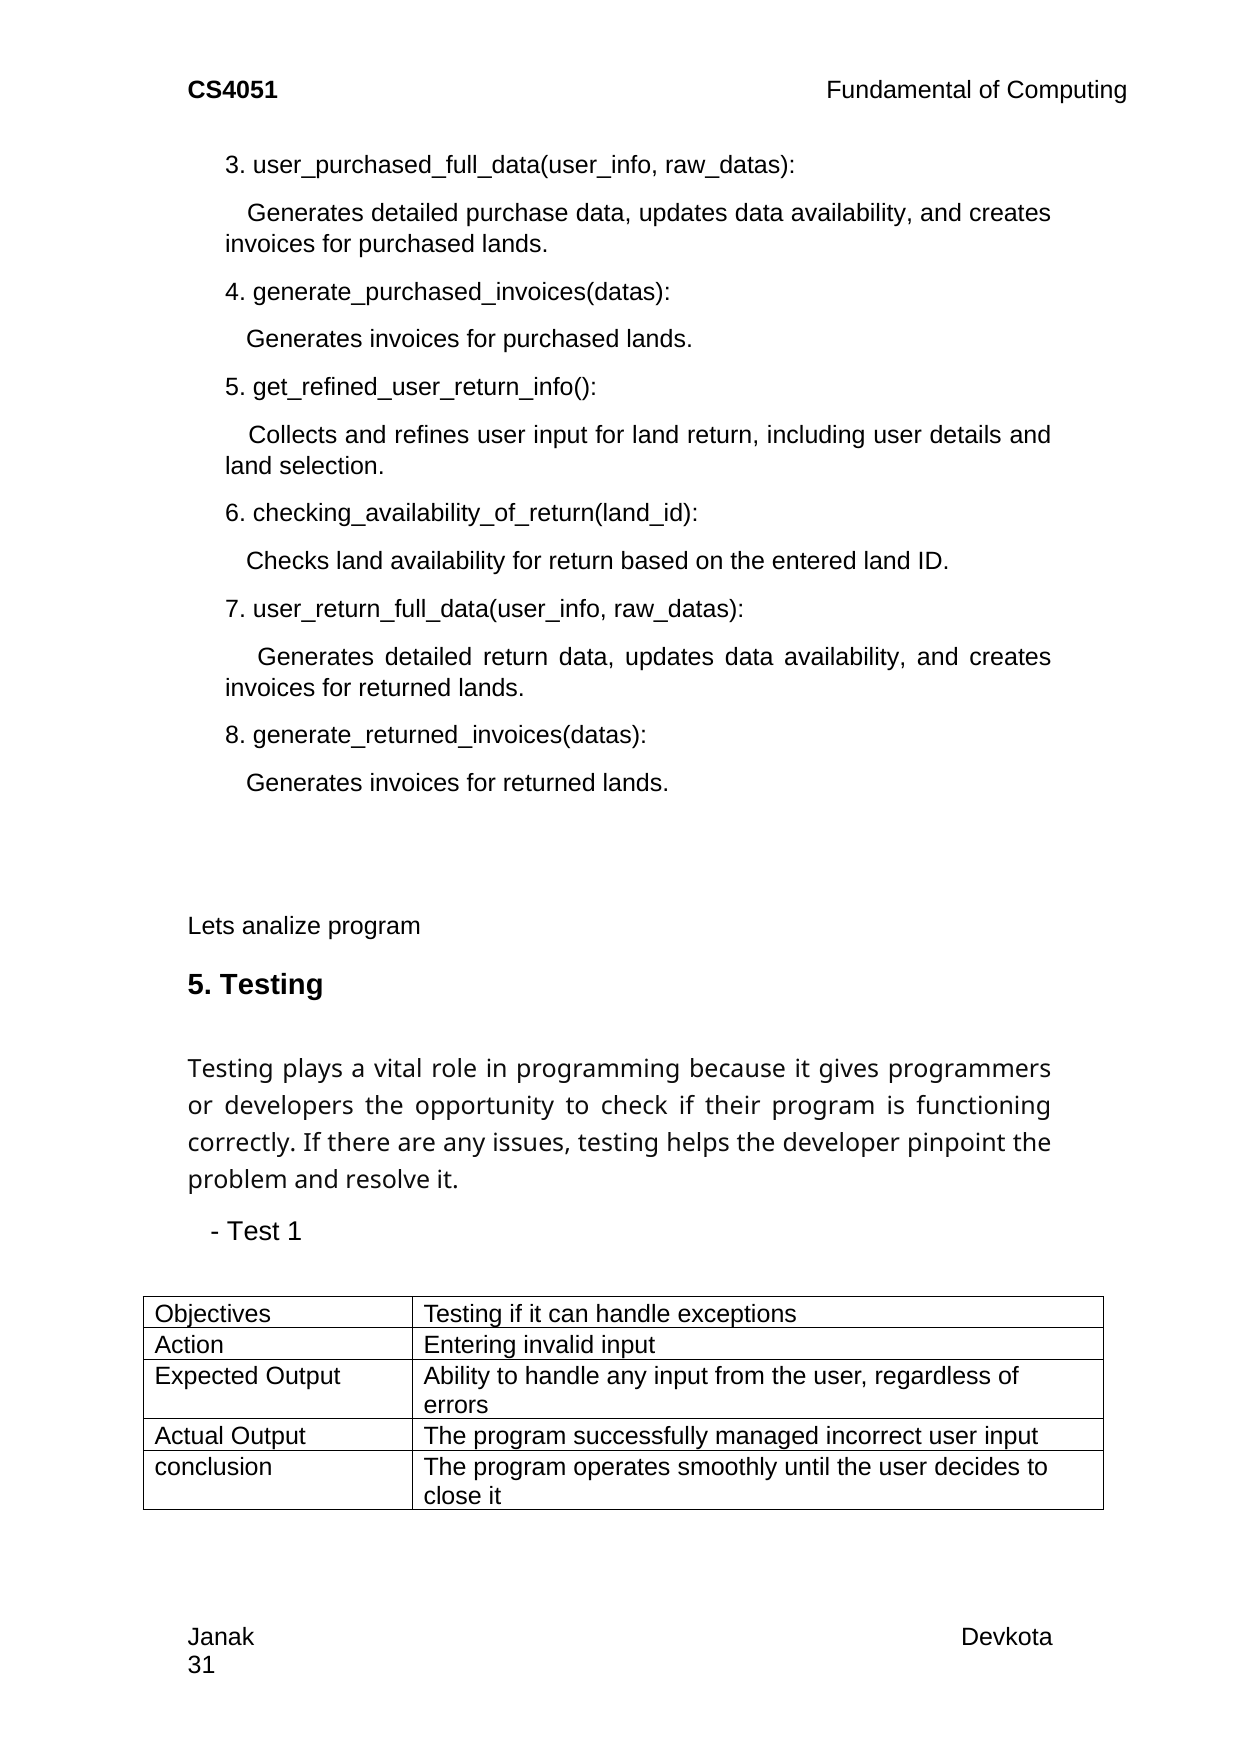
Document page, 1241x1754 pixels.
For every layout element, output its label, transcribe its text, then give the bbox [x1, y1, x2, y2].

table_cell Action [144, 1328, 412, 1358]
table_header Objectives [144, 1297, 412, 1327]
table_cell conclusion [144, 1451, 412, 1509]
text 6. checking_availability_of_return(land_id): [225, 498, 1053, 527]
text 3. user_purchased_full_data(user_info, raw_datas): [225, 150, 1053, 179]
table_cell Entering invalid input [413, 1328, 1103, 1358]
table_cell Expected Output [144, 1360, 412, 1418]
text 7. user_return_full_data(user_info, raw_datas): [225, 594, 1053, 622]
table_header Testing if it can handle exceptions [413, 1297, 1103, 1327]
table_cell The program operates smoothly until the user decides to close it [413, 1451, 1103, 1509]
text Generates invoices for purchased lands. [225, 324, 1053, 353]
text Testing plays a vital role in programming because it gives programmers or developers the opportunity to check if their program is functioning correctly. If there are any issues, testing helps the developer pinpoint the problem and resolve it. [187, 1061, 1053, 1195]
text Checks land availability for return based on the entered land ID. [225, 546, 1053, 575]
table_cell Ability to handle any input from the user, regardless of errors [413, 1360, 1103, 1418]
subtitle - Test 1 [187, 1215, 1053, 1246]
text 8. generate_returned_invoices(datas): [225, 720, 1053, 749]
subtitle 5. Testing [187, 967, 1053, 1001]
table_cell The program successfully managed incorrect user input [413, 1419, 1103, 1449]
text Generates detailed return data, updates data availability, and creates invoices for returned lands. [225, 641, 1053, 701]
table_cell Actual Output [144, 1419, 412, 1449]
text 5. get_refined_user_return_info(): [225, 372, 1053, 401]
text Lets analize program [187, 911, 1053, 940]
text Generates detailed purchase data, updates data availability, and creates invoices for purchased lands. [225, 198, 1053, 257]
text 4. generate_purchased_invoices(datas): [225, 276, 1053, 305]
text Generates invoices for returned lands. [225, 768, 1053, 797]
text Collects and refines user input for land return, including user details and land selection. [225, 419, 1053, 479]
